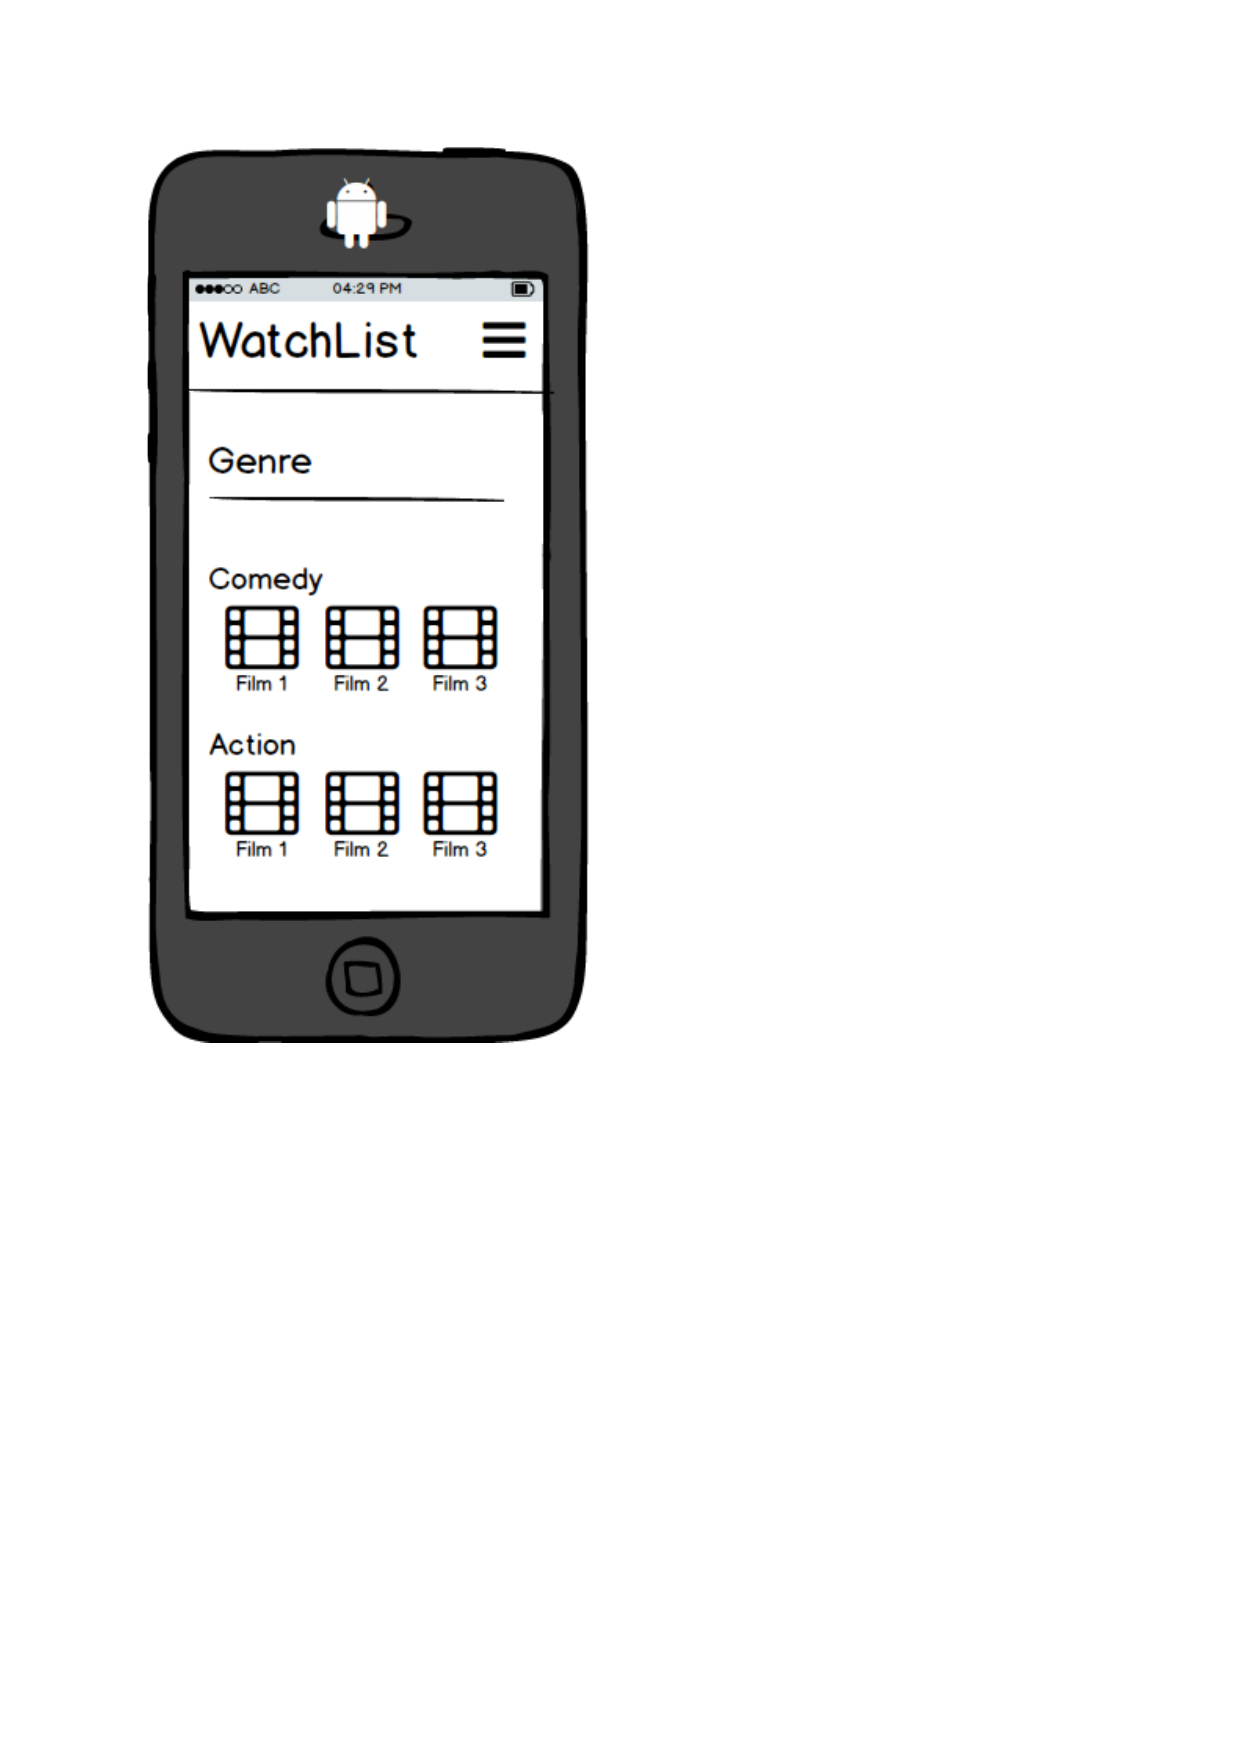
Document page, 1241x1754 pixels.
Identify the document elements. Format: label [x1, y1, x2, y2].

picture [147, 147, 589, 1043]
